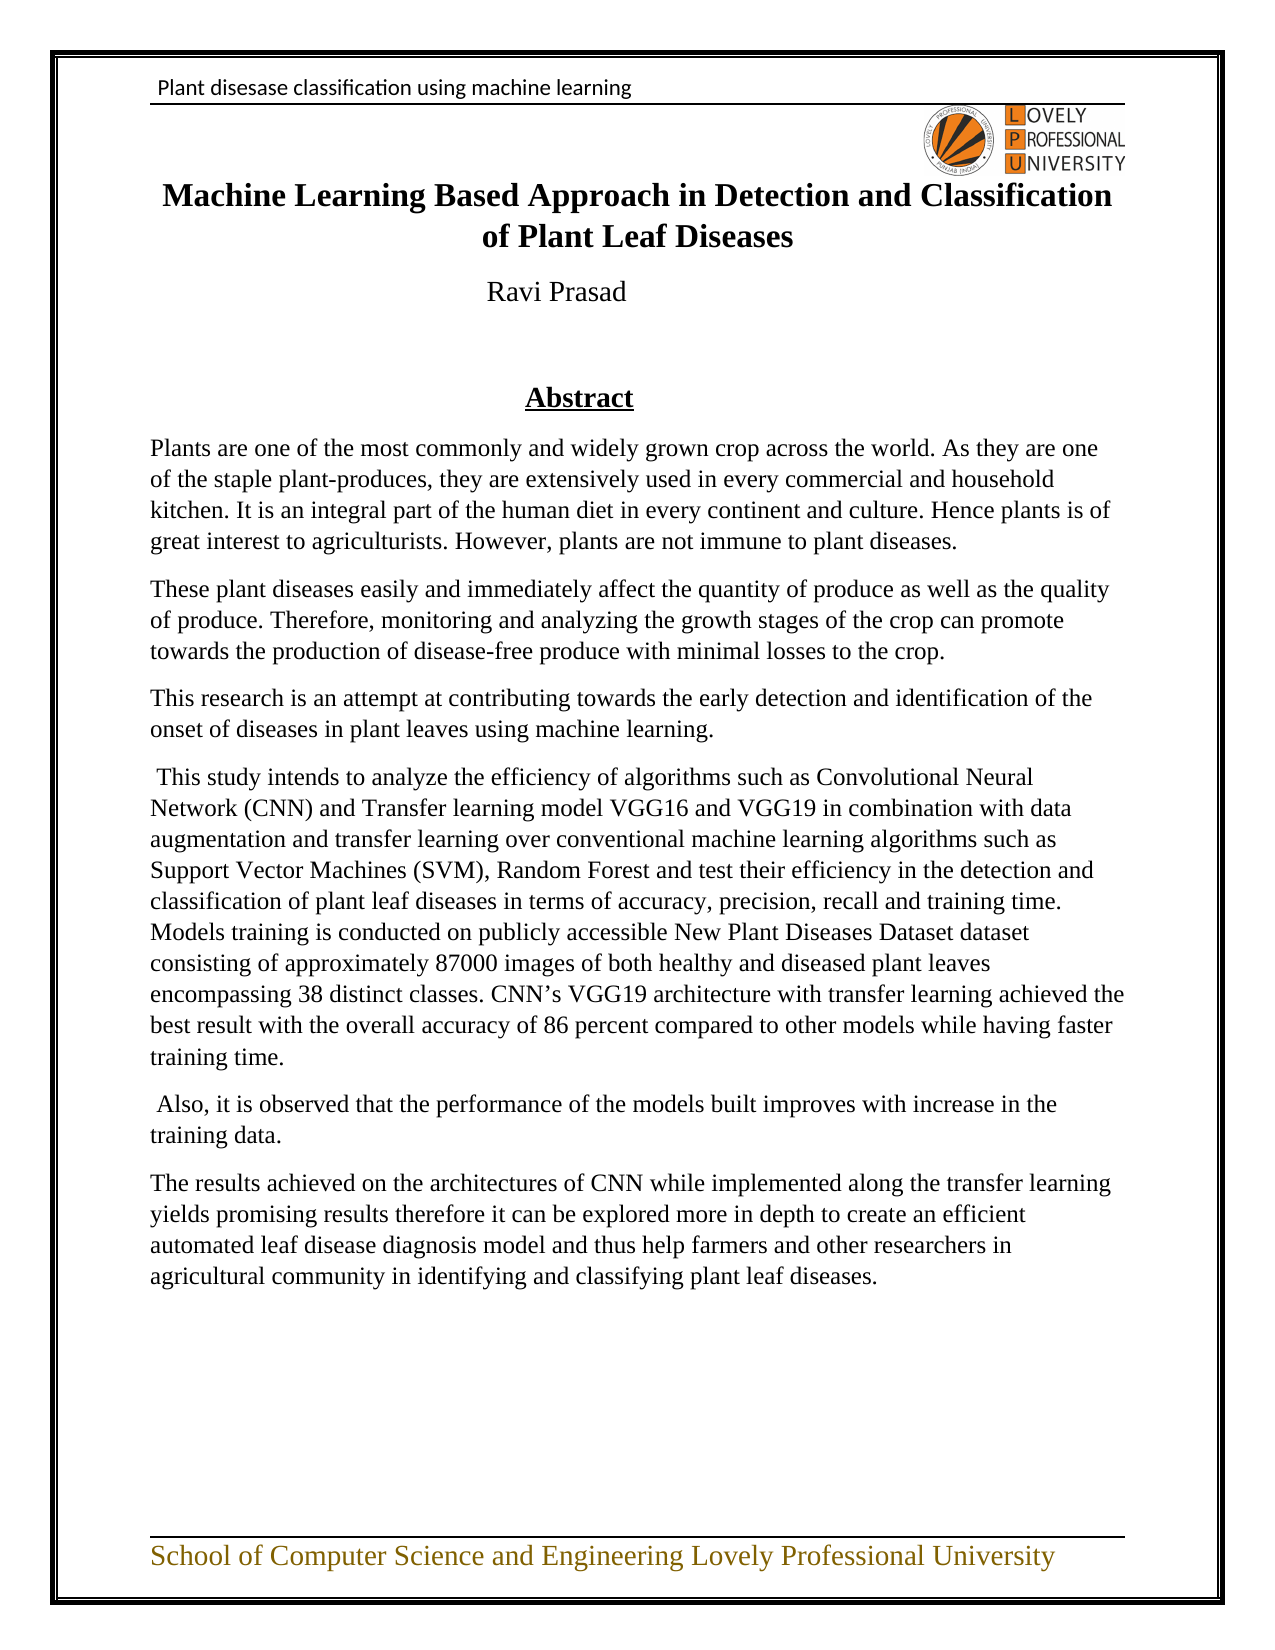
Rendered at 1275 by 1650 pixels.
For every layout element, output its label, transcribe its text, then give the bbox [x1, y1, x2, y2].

text Also, it is observed that the performance of the models built improves with increase in the training data. [150, 1089, 1125, 1149]
text This research is an attempt at contributing towards the early detection and identification of the onset of diseases in plant leaves using machine learning. [150, 683, 1125, 743]
text These plant diseases easily and immediately affect the quantity of produce as well as the quality of produce. Therefore, monitoring and analyzing the growth stages of the crop can promote towards the production of disease-free produce with minimal losses to the crop. [150, 574, 1125, 664]
text The results achieved on the architectures of CNN while implemented along the transfer learning yields promising results therefore it can be explored more in depth to create an efficient automated leaf disease diagnosis model and thus help farmers and other researchers in agricultural community in identifying and classifying plant leaf diseases. [150, 1168, 1125, 1290]
text Abstract [450, 380, 1125, 414]
text Plants are one of the most commonly and widely grown crop across the world. As they are one of the staple plant-produces, they are extensively used in every commercial and household kitchen. It is an integral part of the human diet in every continent and culture. Hence plants is of great interest to agriculturists. However, plants are not immune to plant diseases. [150, 433, 1125, 555]
text Ravi Prasad [150, 274, 1125, 308]
text This study intends to analyze the efficiency of algorithms such as Convolutional Neural Network (CNN) and Transfer learning model VGG16 and VGG19 in combination with data augmentation and transfer learning over conventional machine learning algorithms such as Support Vector Machines (SVM), Random Forest and test their efficiency in the detection and classification of plant leaf diseases in terms of accuracy, precision, recall and training time. Models training is conducted on publicly accessible New Plant Diseases Dataset dataset consisting of approximately 87000 images of both healthy and diseased plant leaves encompassing 38 distinct classes. CNN’s VGG19 architecture with transfer learning achieved the best result with the overall accuracy of 86 percent compared to other models while having faster training time. [150, 762, 1125, 1070]
text Machine Learning Based Approach in Detection and Classification of Plant Leaf Diseases [150, 175, 1125, 255]
picture [923, 105, 1125, 176]
